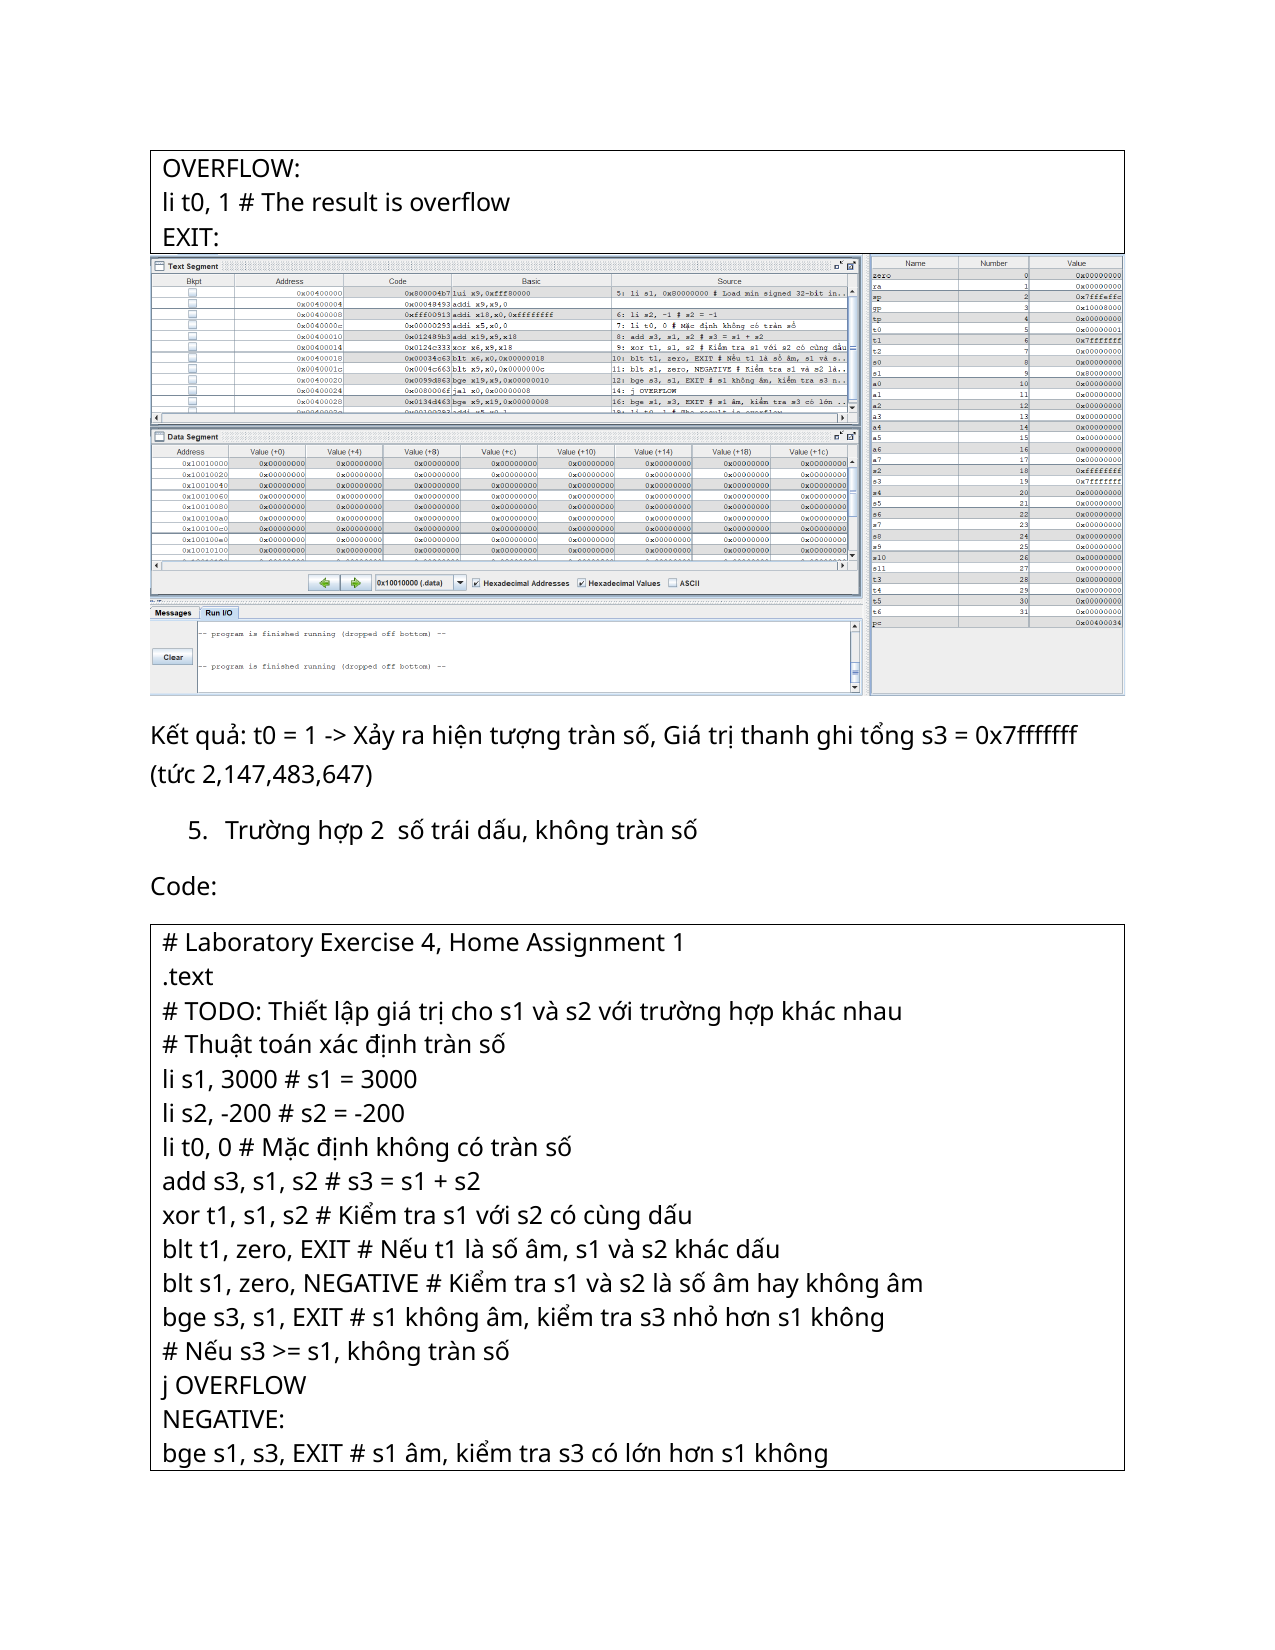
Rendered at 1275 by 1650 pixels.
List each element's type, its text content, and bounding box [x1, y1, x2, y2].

list Trường hợp 2 số trái dấu, không tràn số [187, 812, 1125, 846]
text Kết quả: t0 = 1 -> Xảy ra hiện tượng tràn số, Giá trị thanh ghi tổng s3 = 0x7fffffff (tức 2,147,483,647) [150, 717, 1125, 791]
picture [150, 254, 1125, 696]
text Code: [150, 868, 1125, 902]
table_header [151, 925, 1124, 1470]
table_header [151, 151, 1124, 253]
